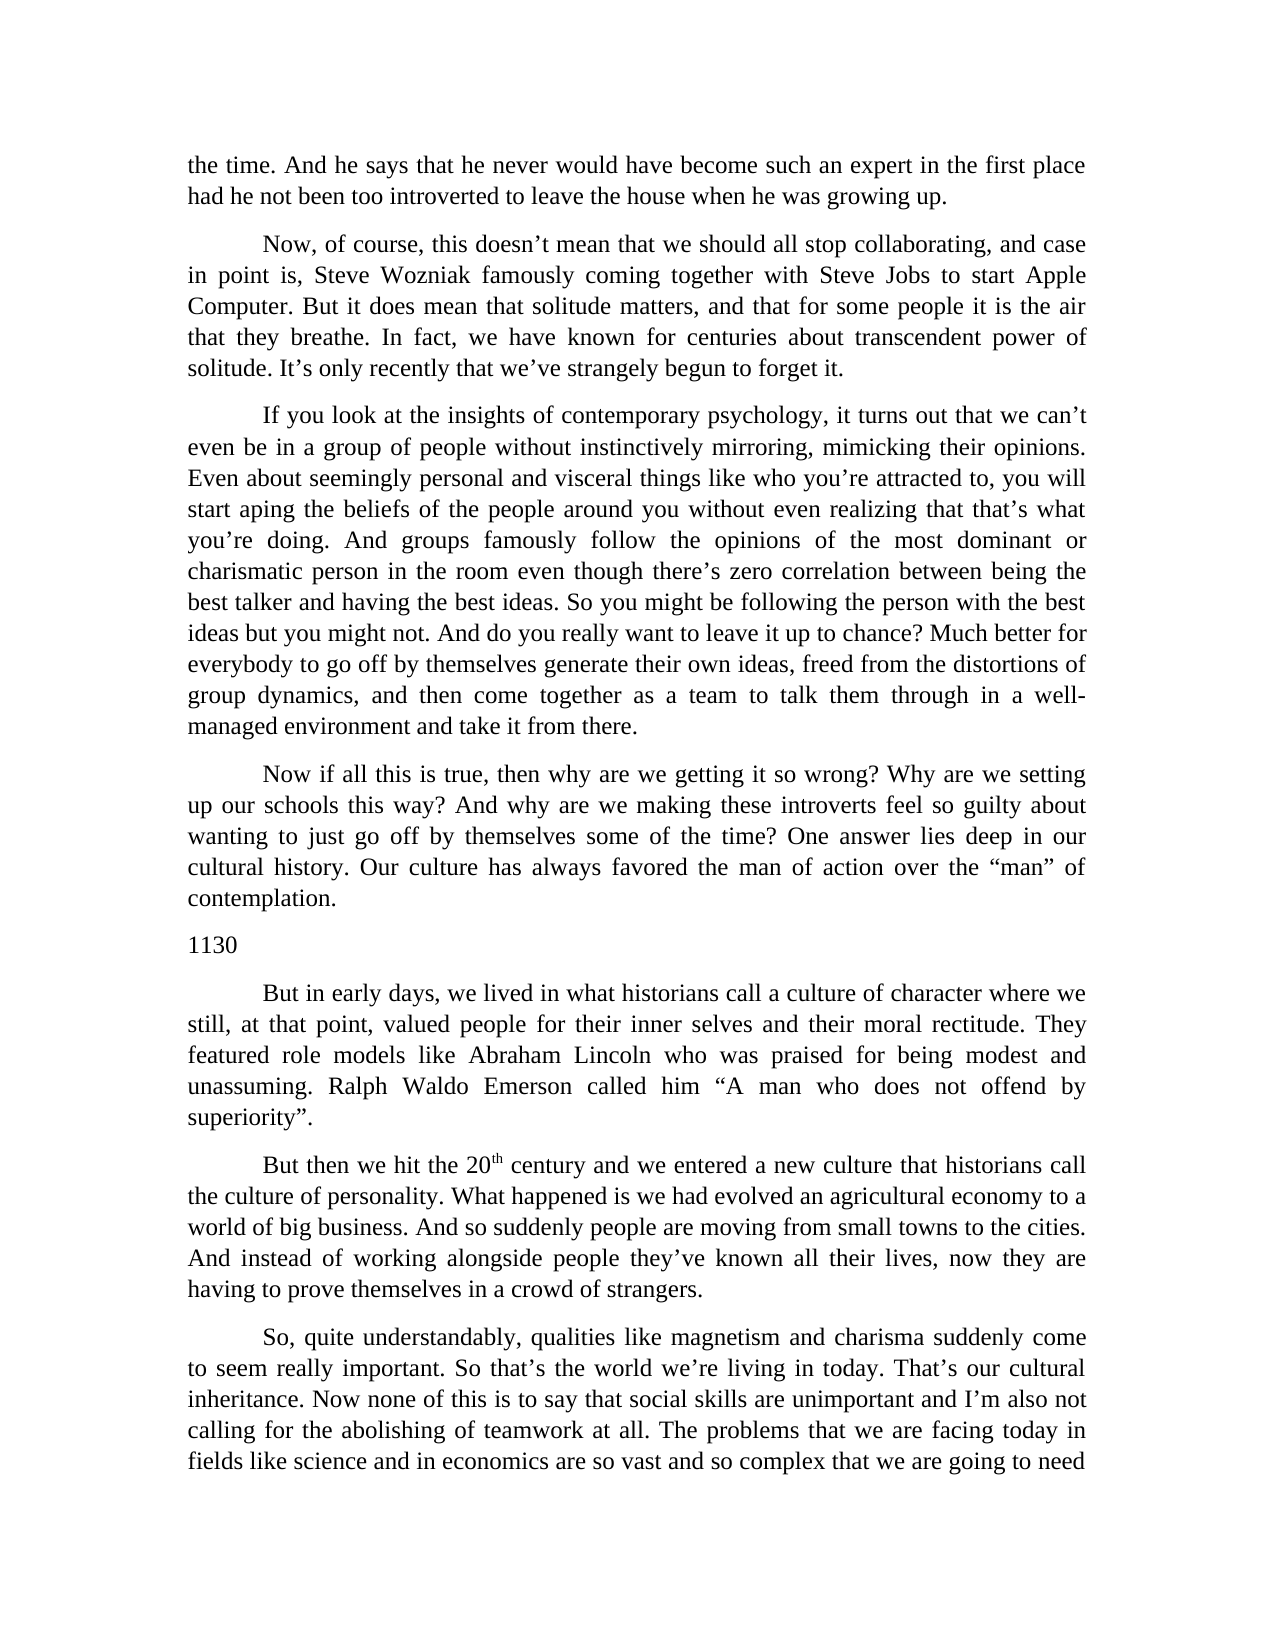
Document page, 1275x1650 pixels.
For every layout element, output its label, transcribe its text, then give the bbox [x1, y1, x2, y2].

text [187, 150, 1087, 210]
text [187, 1322, 1087, 1475]
text Now if all this is true, then why are we getting it so wrong? Why are we setting up our schools this way? And why are we making these introverts feel so guilty about wanting to just go off by themselves some of the time? One answer lies deep in our cultural history. Our culture has always favored the man of action over the “man” of contemplation. [187, 759, 1087, 912]
text But in early days, we lived in what historians call a culture of character where we still, at that point, valued people for their inner selves and their moral rectitude. They featured role models like Abraham Lincoln who was praised for being modest and unassuming. Ralph Waldo Emerson called him “A man who does not offend by superiority”. [187, 978, 1087, 1131]
text But then we hit the 20th century and we entered a new culture that historians call the culture of personality. What happened is we had evolved an agricultural economy to a world of big business. And so suddenly people are moving from small towns to the cities. And instead of working alongside people they’ve known all their lives, now they are having to prove themselves in a crowd of strangers. [187, 1150, 1087, 1303]
text Now, of course, this doesn’t mean that we should all stop collaborating, and case in point is, Steve Wozniak famously coming together with Steve Jobs to start Apple Computer. But it does mean that solitude matters, and that for some people it is the air that they breathe. In fact, we have known for centuries about transcendent power of solitude. It’s only recently that we’ve strangely begun to forget it. [187, 229, 1087, 382]
text 1130 [187, 931, 1087, 959]
text If you look at the insights of contemporary psychology, it turns out that we can’t even be in a group of people without instinctively mirroring, mimicking their opinions. Even about seemingly personal and visceral things like who you’re attracted to, you will start aping the beliefs of the people around you without even realizing that that’s what you’re doing. And groups famously follow the opinions of the most dominant or charismatic person in the room even though there’s zero correlation between being the best talker and having the best ideas. So you might be following the person with the best ideas but you might not. And do you really want to leave it up to chance? Much better for everybody to go off by themselves generate their own ideas, freed from the distortions of group dynamics, and then come together as a team to talk them through in a well-managed environment and take it from there. [187, 401, 1087, 740]
